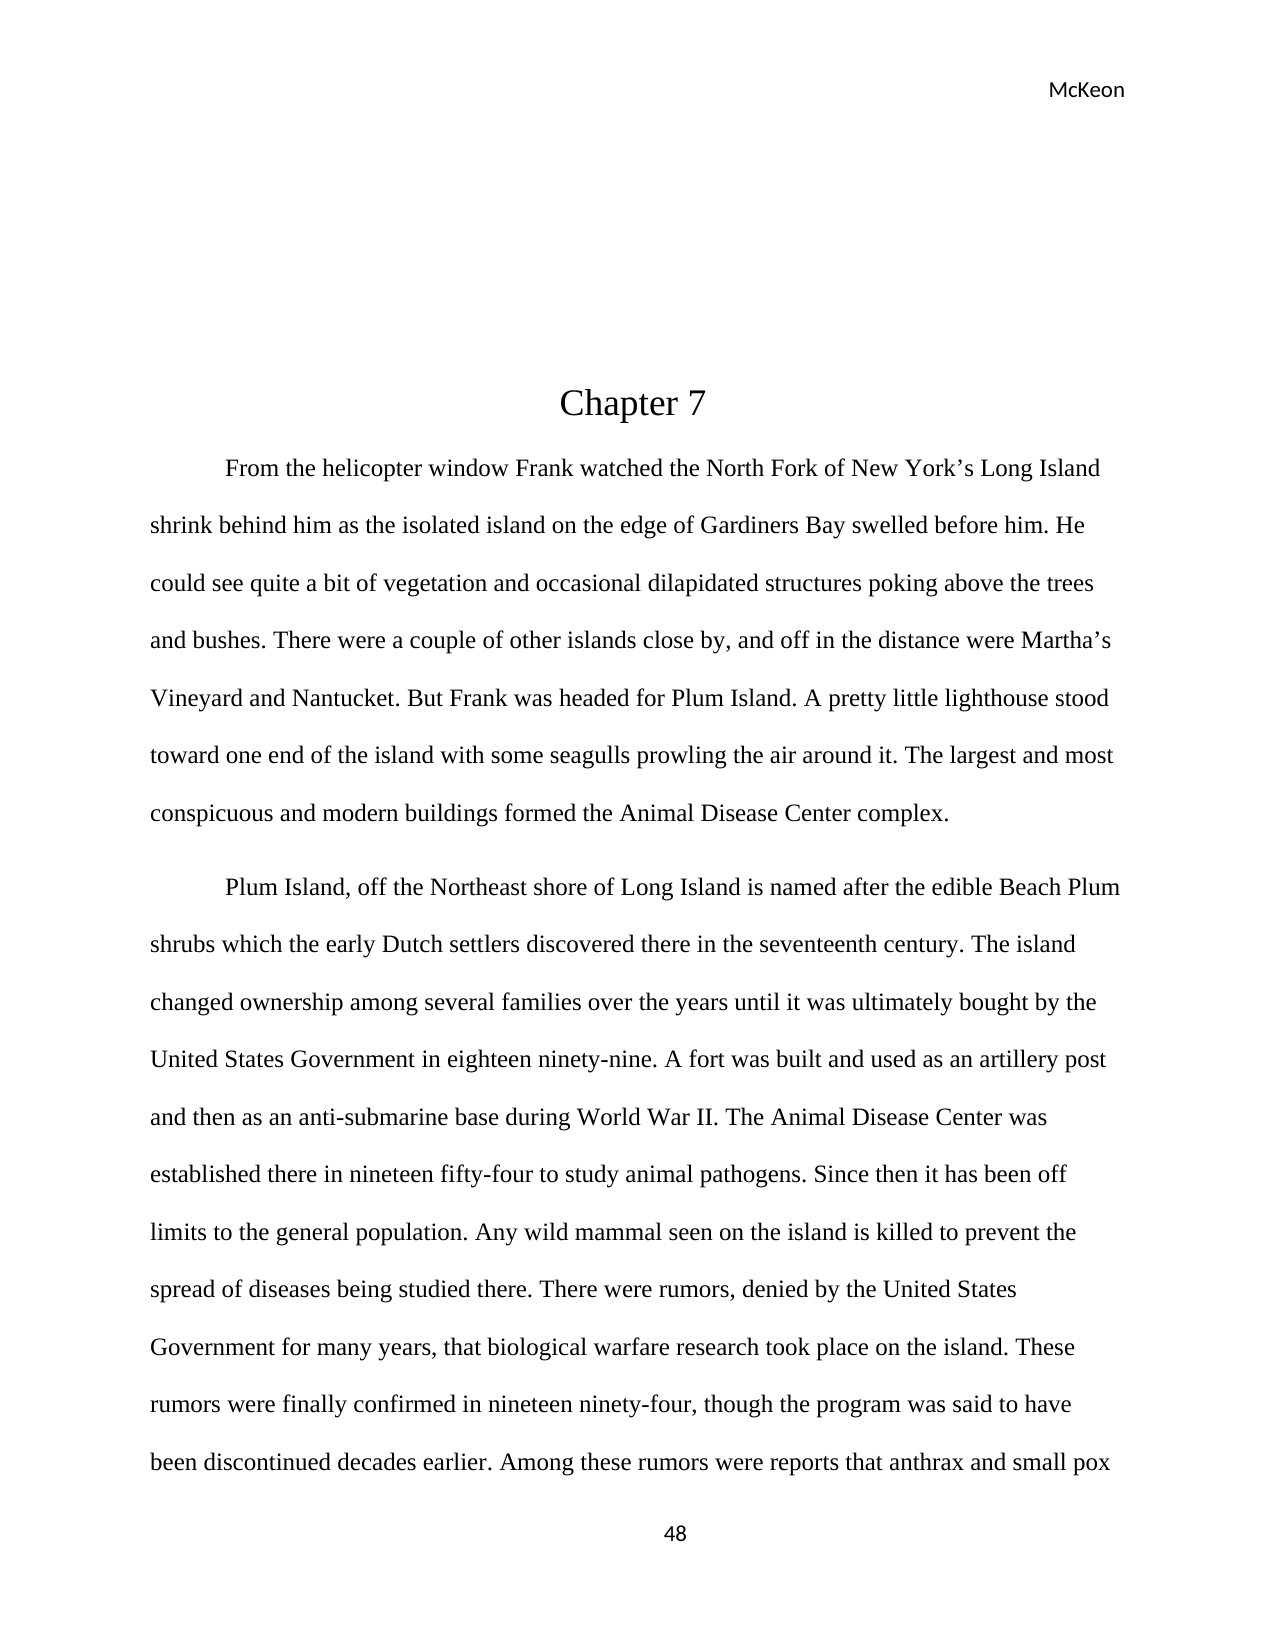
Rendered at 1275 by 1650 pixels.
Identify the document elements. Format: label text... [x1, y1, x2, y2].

text From the helicopter window Frank watched the North Fork of New York’s Long Island shrink behind him as the isolated island on the edge of Gardiners Bay swelled before him. He could see quite a bit of vegetation and occasional dilapidated structures poking above the trees and bushes. There were a couple of other islands close by, and off in the distance were Martha’s Vineyard and Nantucket. But Frank was headed for Plum Island. A pretty little lighthouse stood toward one end of the island with some seagulls prowling the air around it. The largest and most conspicuous and modern buildings formed the Animal Disease Center complex. [150, 453, 1125, 826]
